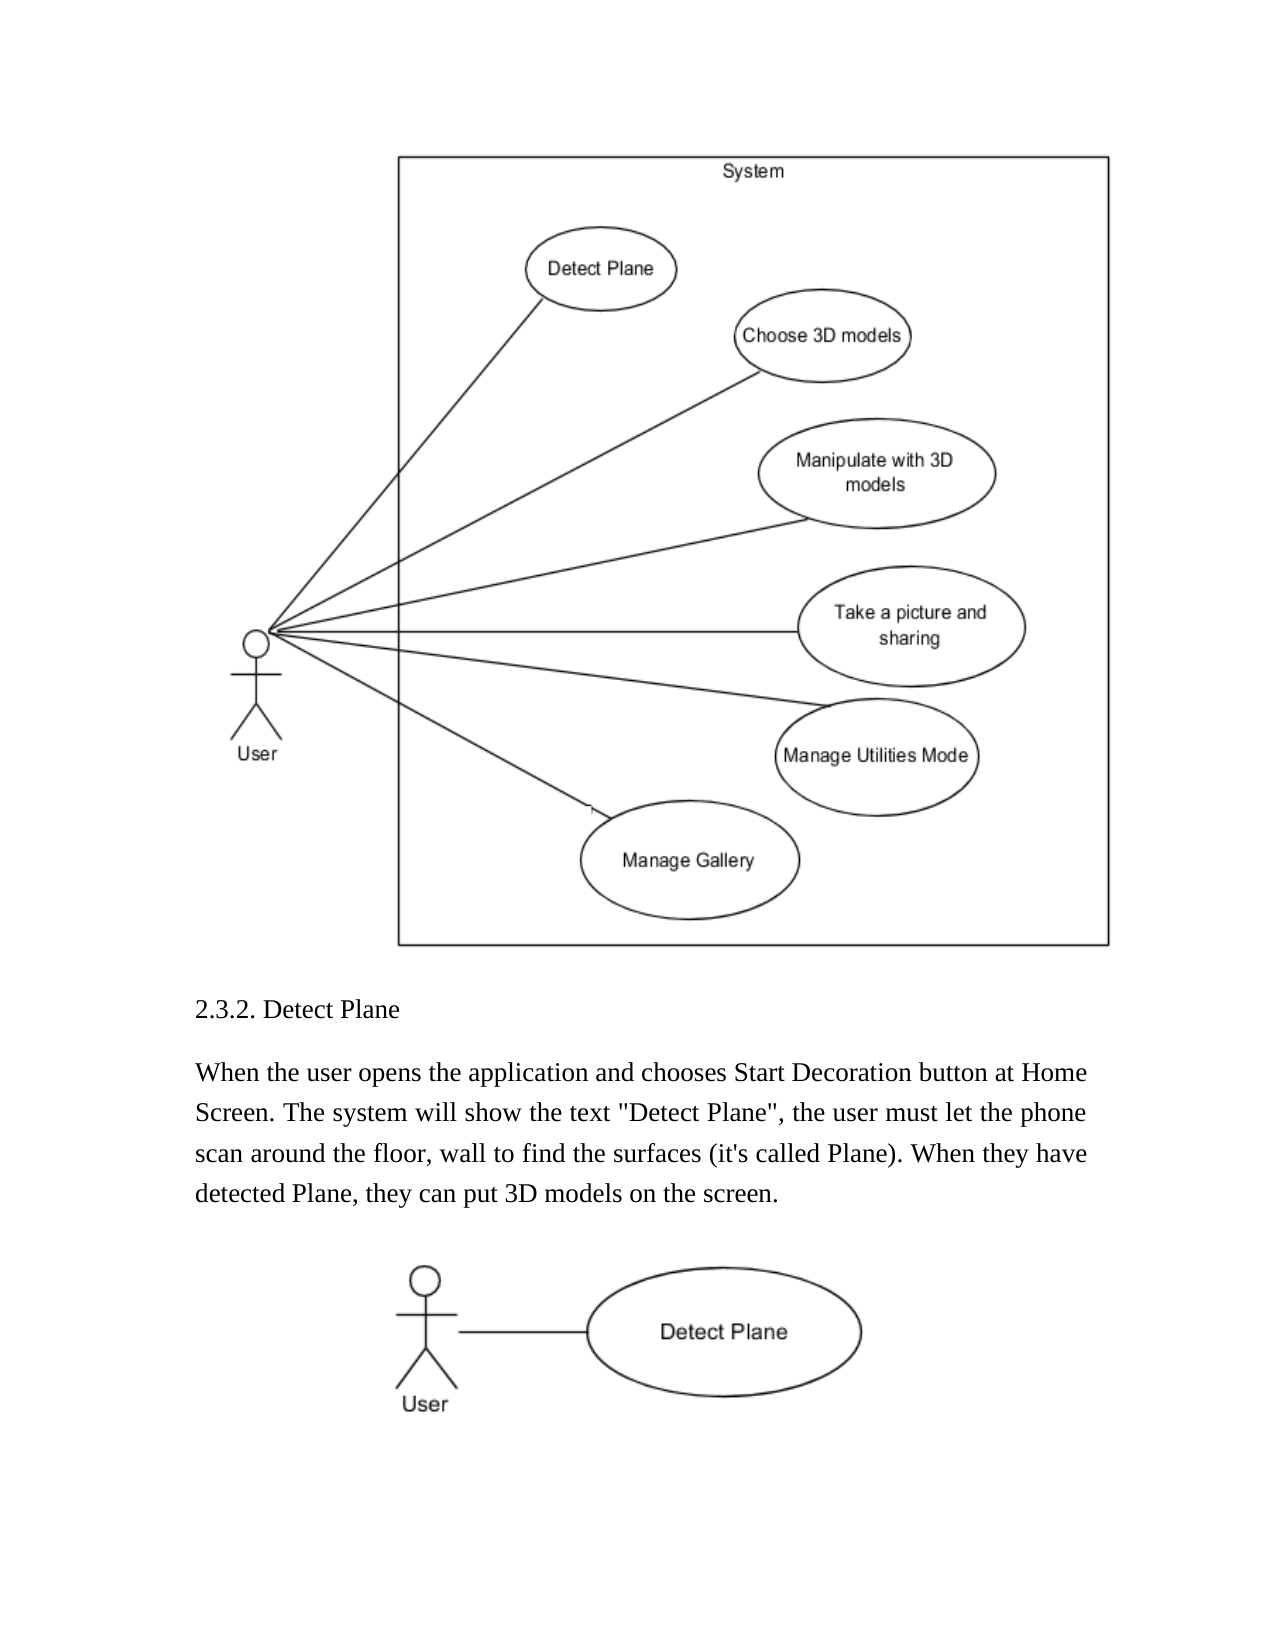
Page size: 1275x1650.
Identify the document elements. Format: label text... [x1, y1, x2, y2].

text When the user opens the application and chooses Start Decoration button at Home Screen. The system will show the text "Detect Plane", the user must let the phone scan around the floor, wall to find the surfaces (it's called Plane). When they have detected Plane, they can put 3D models on the screen. [195, 1056, 1088, 1208]
picture [195, 150, 1125, 963]
picture [369, 1239, 914, 1451]
text 2.3.2. Detect Plane [195, 994, 1088, 1025]
